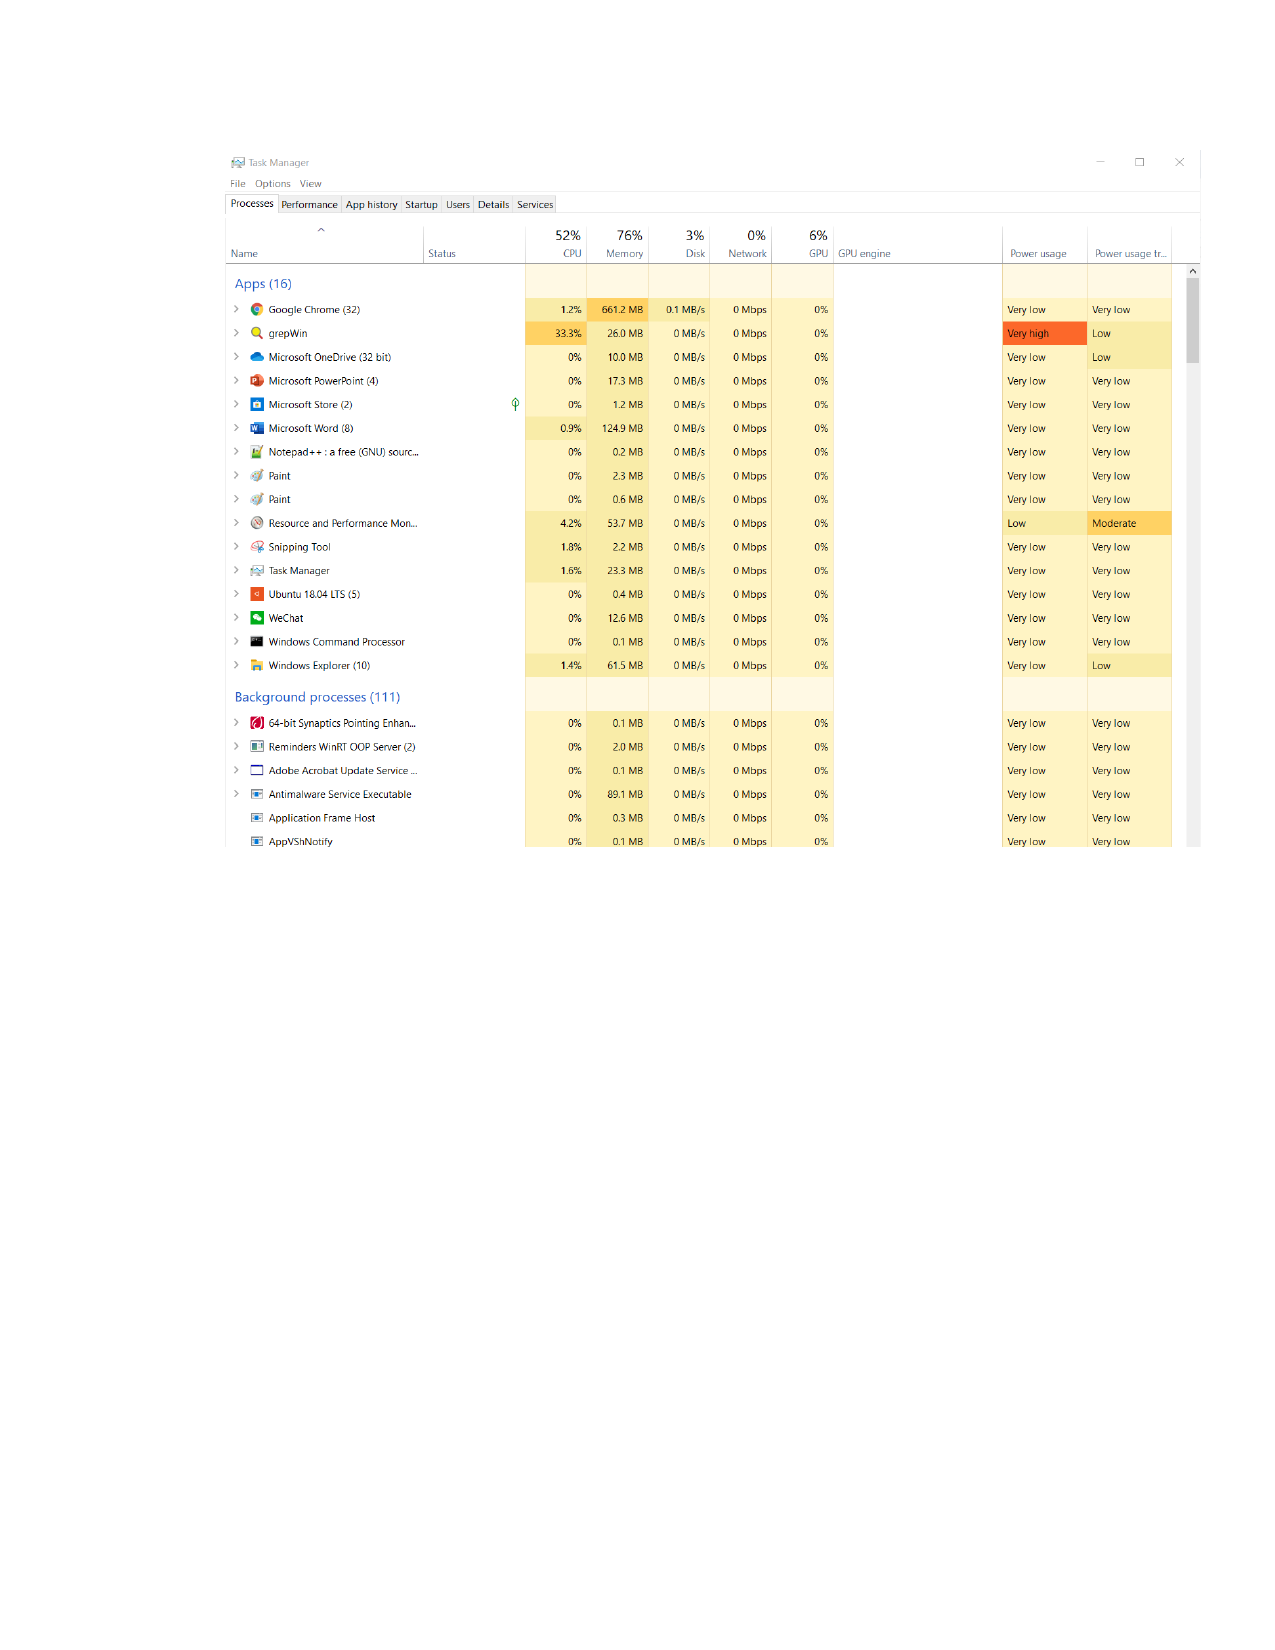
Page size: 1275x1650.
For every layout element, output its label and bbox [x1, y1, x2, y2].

picture [225, 150, 1200, 847]
